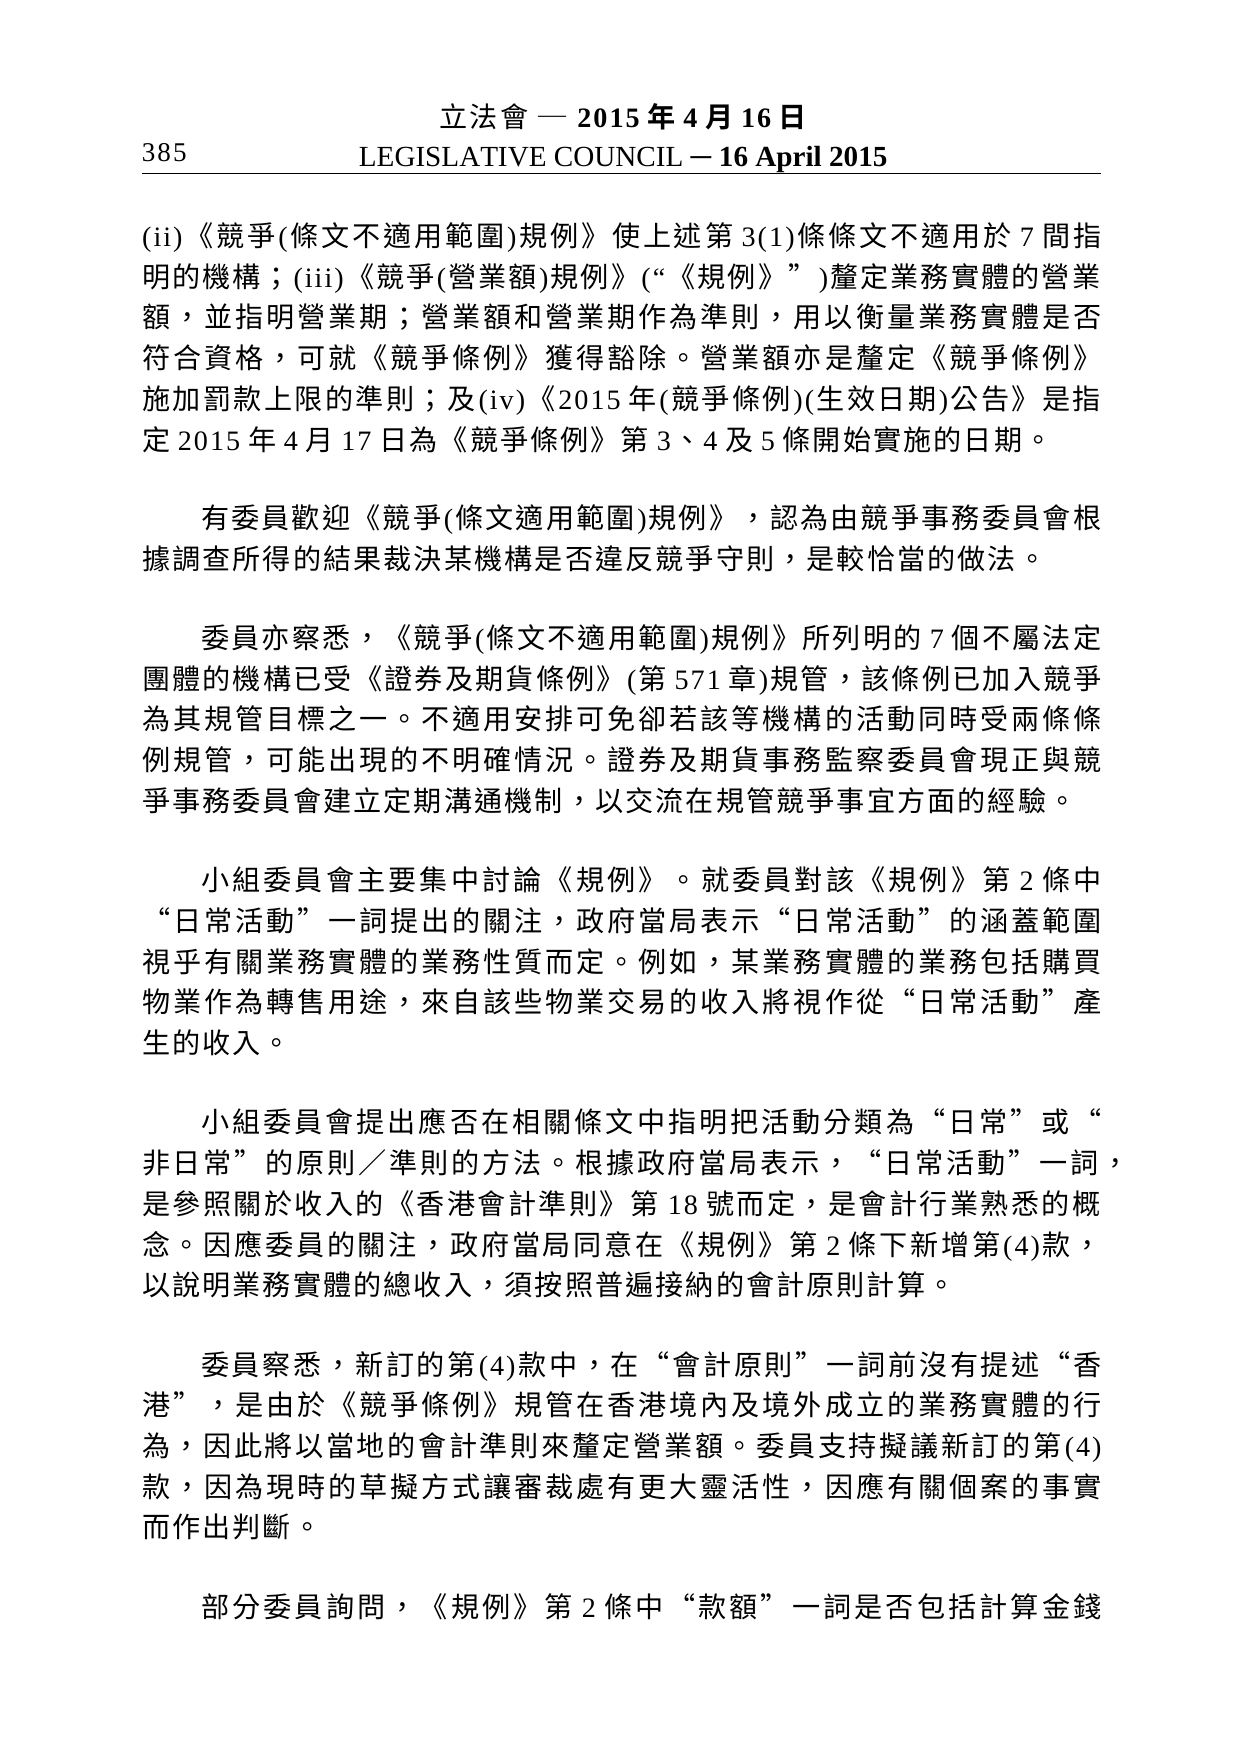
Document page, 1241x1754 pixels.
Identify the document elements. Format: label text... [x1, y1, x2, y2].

text 小組委員會主要集中討論《規例》。就委員對該《規例》第2條中“日常活動”一詞提出的關注，政府當局表示“日常活動”的涵蓋範圍視乎有關業務實體的業務性質而定。例如，某業務實體的業務包括購買物業作為轉售用途，來自該些物業交易的收入將視作從“日常活動”產生的收入。 [142, 858, 1101, 1062]
text 委員察悉，新訂的第(4)款中，在“會計原則”一詞前沒有提述“香港”，是由於《競爭條例》規管在香港境內及境外成立的業務實體的行為，因此將以當地的會計準則來釐定營業額。委員支持擬議新訂的第(4)款，因為現時的草擬方式讓審裁處有更大靈活性，因應有關個案的事實而作出判斷。 [142, 1342, 1101, 1546]
text 委員亦察悉，《競爭(條文不適用範圍)規例》所列明的7個不屬法定團體的機構已受《證券及期貨條例》(第571章)規管，該條例已加入競爭為其規管目標之一。不適用安排可免卻若該等機構的活動同時受兩條條例規管，可能出現的不明確情況。證券及期貨事務監察委員會現正與競爭事務委員會建立定期溝通機制，以交流在規管競爭事宜方面的經驗。 [142, 616, 1101, 819]
text 有委員歡迎《競爭(條文適用範圍)規例》，認為由競爭事務委員會根據調查所得的結果裁決某機構是否違反競爭守則，是較恰當的做法。 [142, 496, 1101, 577]
text 小組委員會提出應否在相關條文中指明把活動分類為“日常”或“非日常”的原則／準則的方法。根據政府當局表示，“日常活動”一詞，是參照關於收入的《香港會計準則》第18號而定，是會計行業熟悉的概念。因應委員的關注，政府當局同意在《規例》第2條下新增第(4)款，以說明業務實體的總收入，須按照普遍接納的會計原則計算。 [142, 1100, 1101, 1304]
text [142, 1584, 1101, 1625]
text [142, 214, 1101, 458]
